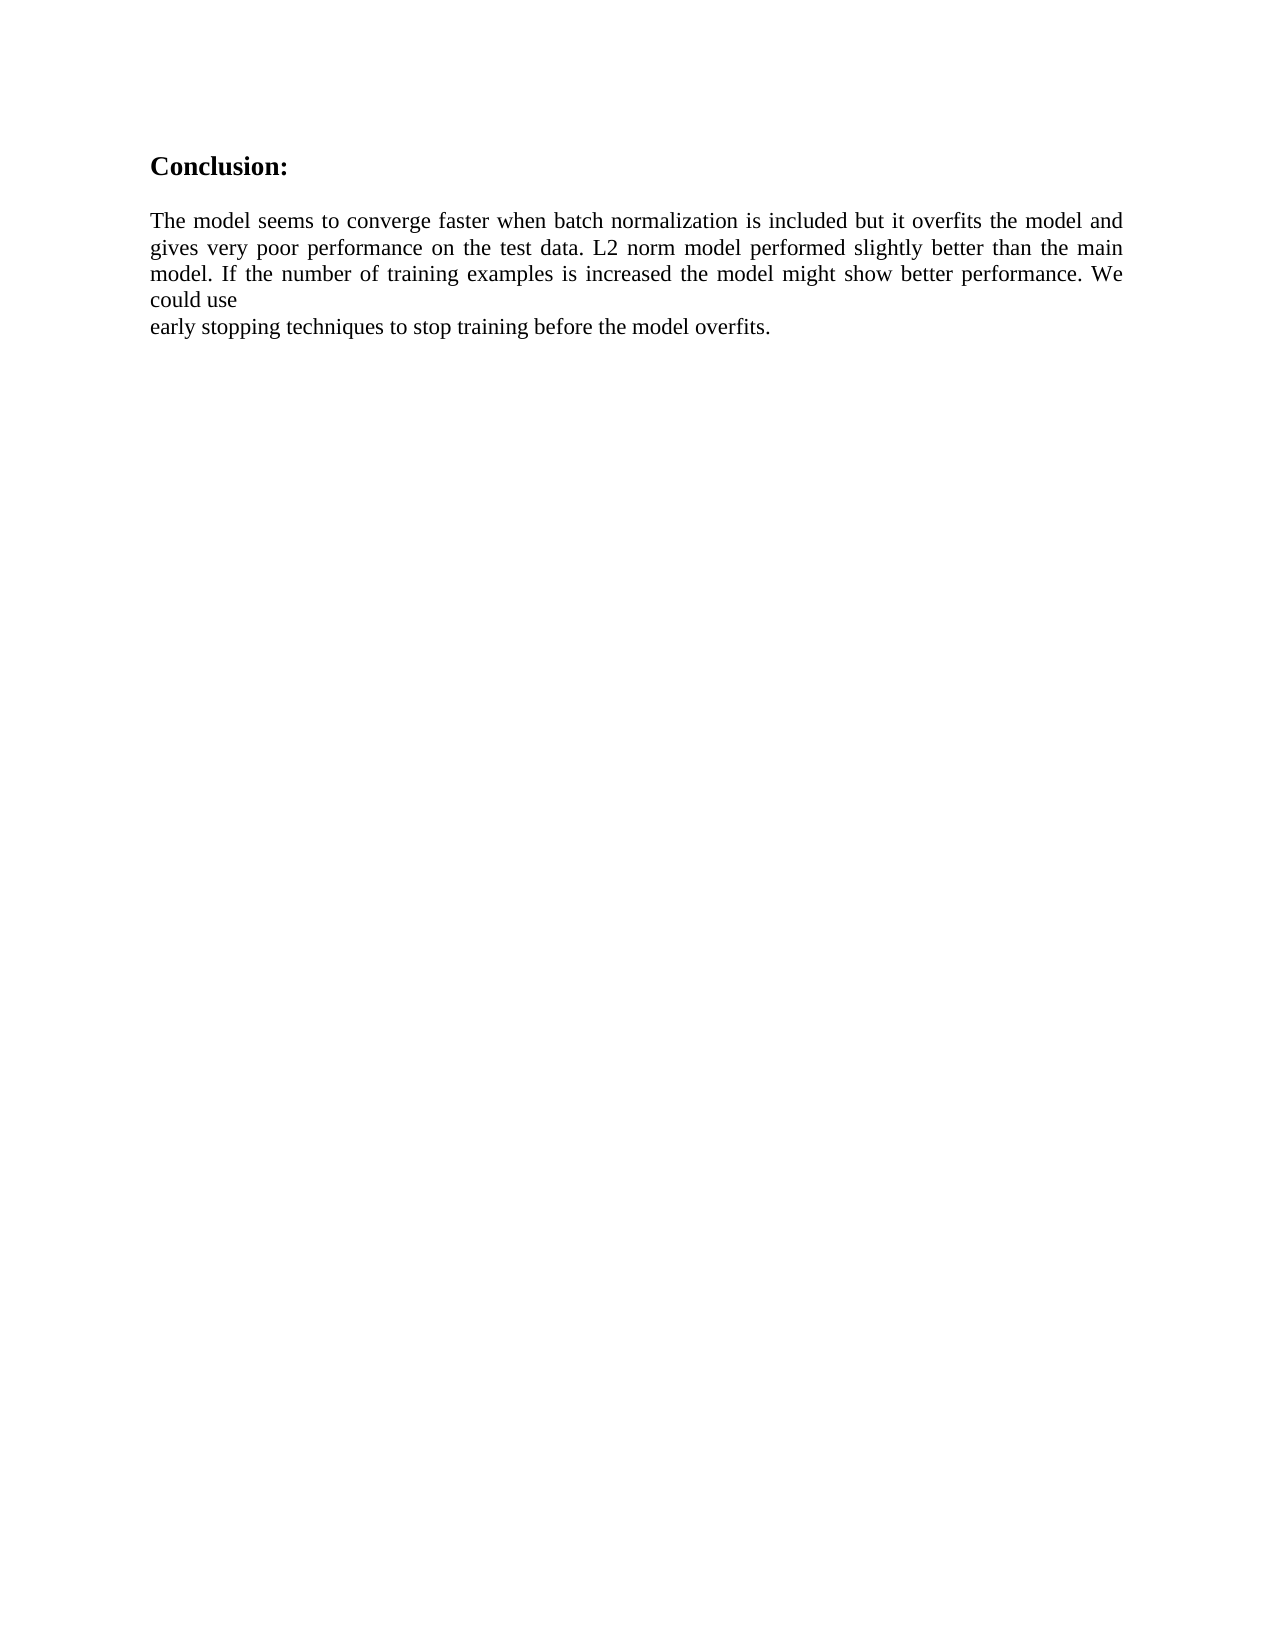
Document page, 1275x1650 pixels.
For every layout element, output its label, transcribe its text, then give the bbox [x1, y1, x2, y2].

text early stopping techniques to stop training before the model overfits. [150, 313, 1125, 339]
text Conclusion: [150, 150, 1125, 181]
text The model seems to converge faster when batch normalization is included but it overfits the model and gives very poor performance on the test data. L2 norm model performed slightly better than the main model. If the number of training examples is increased the model might show better performance. We could use [150, 207, 1125, 313]
